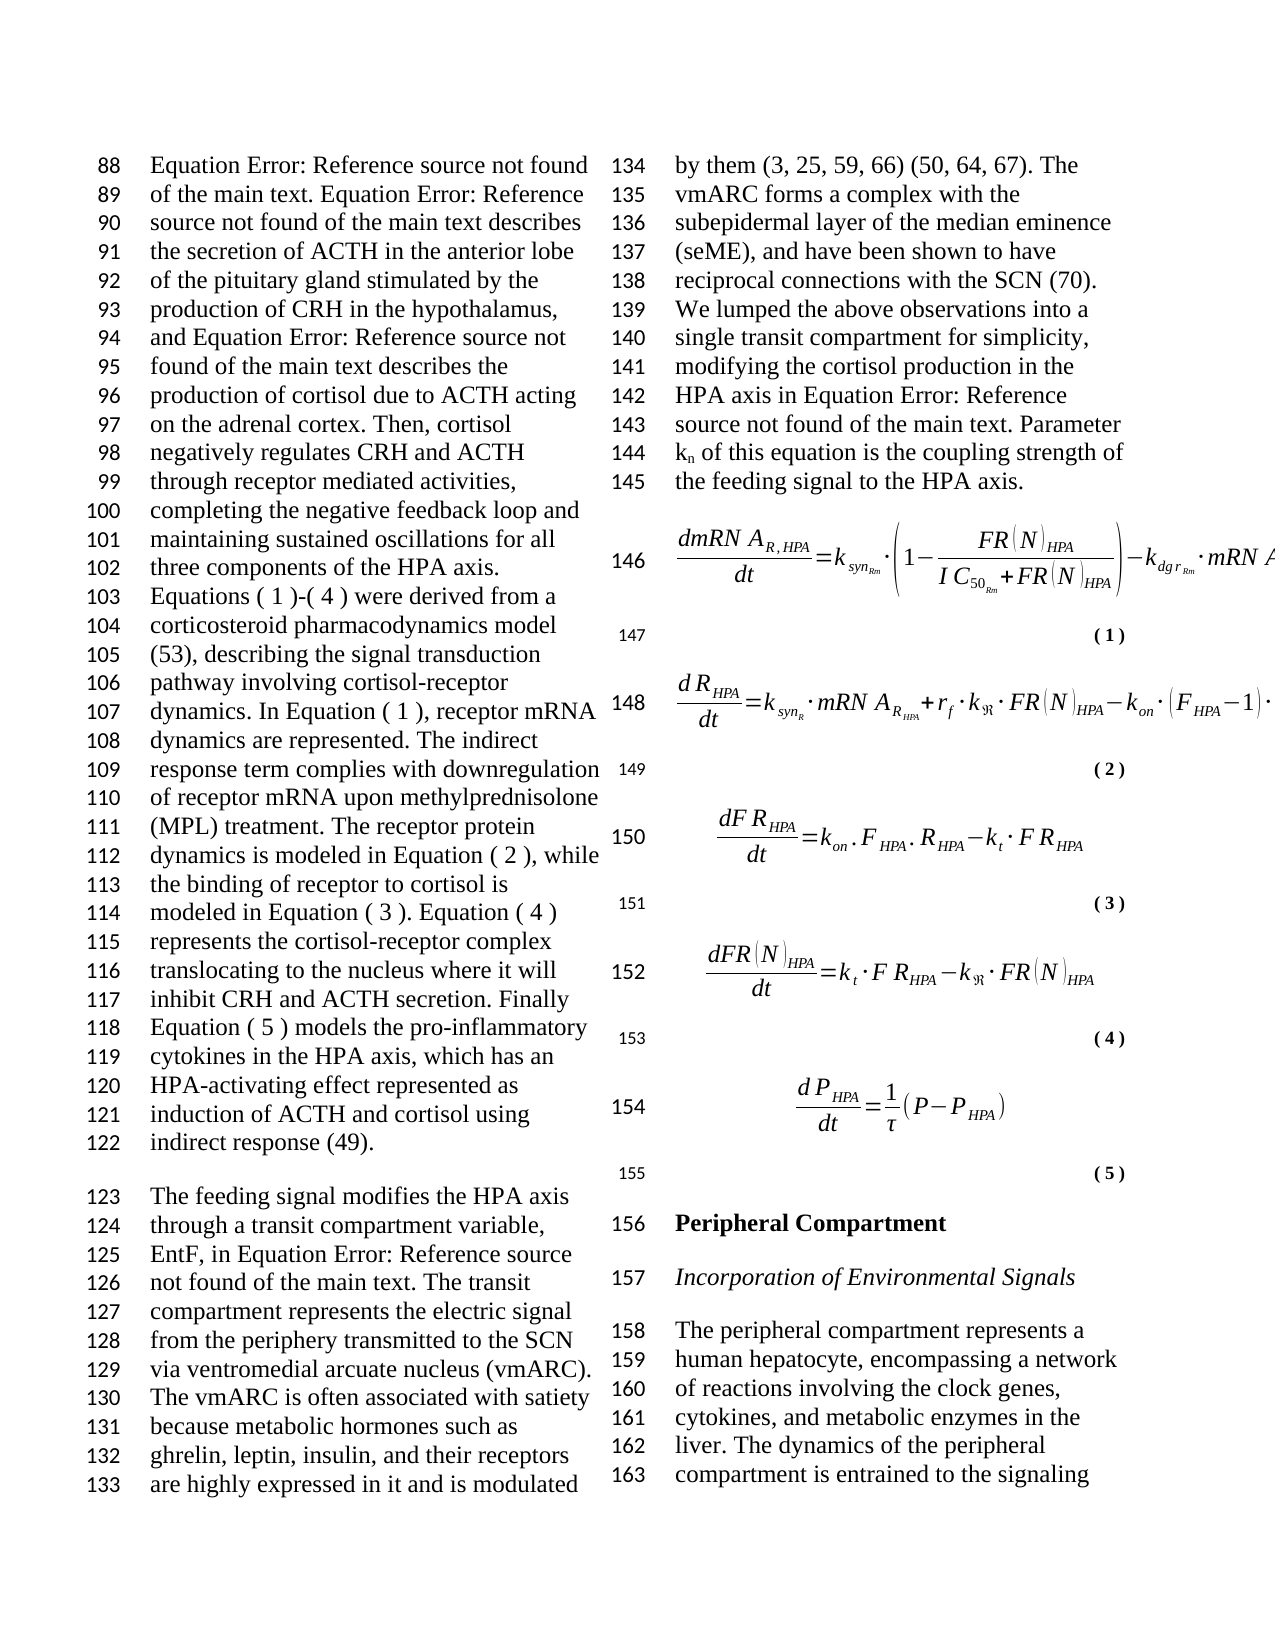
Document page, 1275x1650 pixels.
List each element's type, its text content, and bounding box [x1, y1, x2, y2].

subtitle Peripheral Compartment [675, 1208, 1125, 1237]
text ( 1 ) [675, 623, 1125, 645]
subtitle Incorporation of Environmental Signals [675, 1262, 1125, 1291]
text ( 2 ) [675, 758, 1125, 779]
text ( 4 ) [675, 1027, 1125, 1049]
text ( 5 ) [675, 1162, 1125, 1183]
text ( 3 ) [675, 892, 1125, 913]
